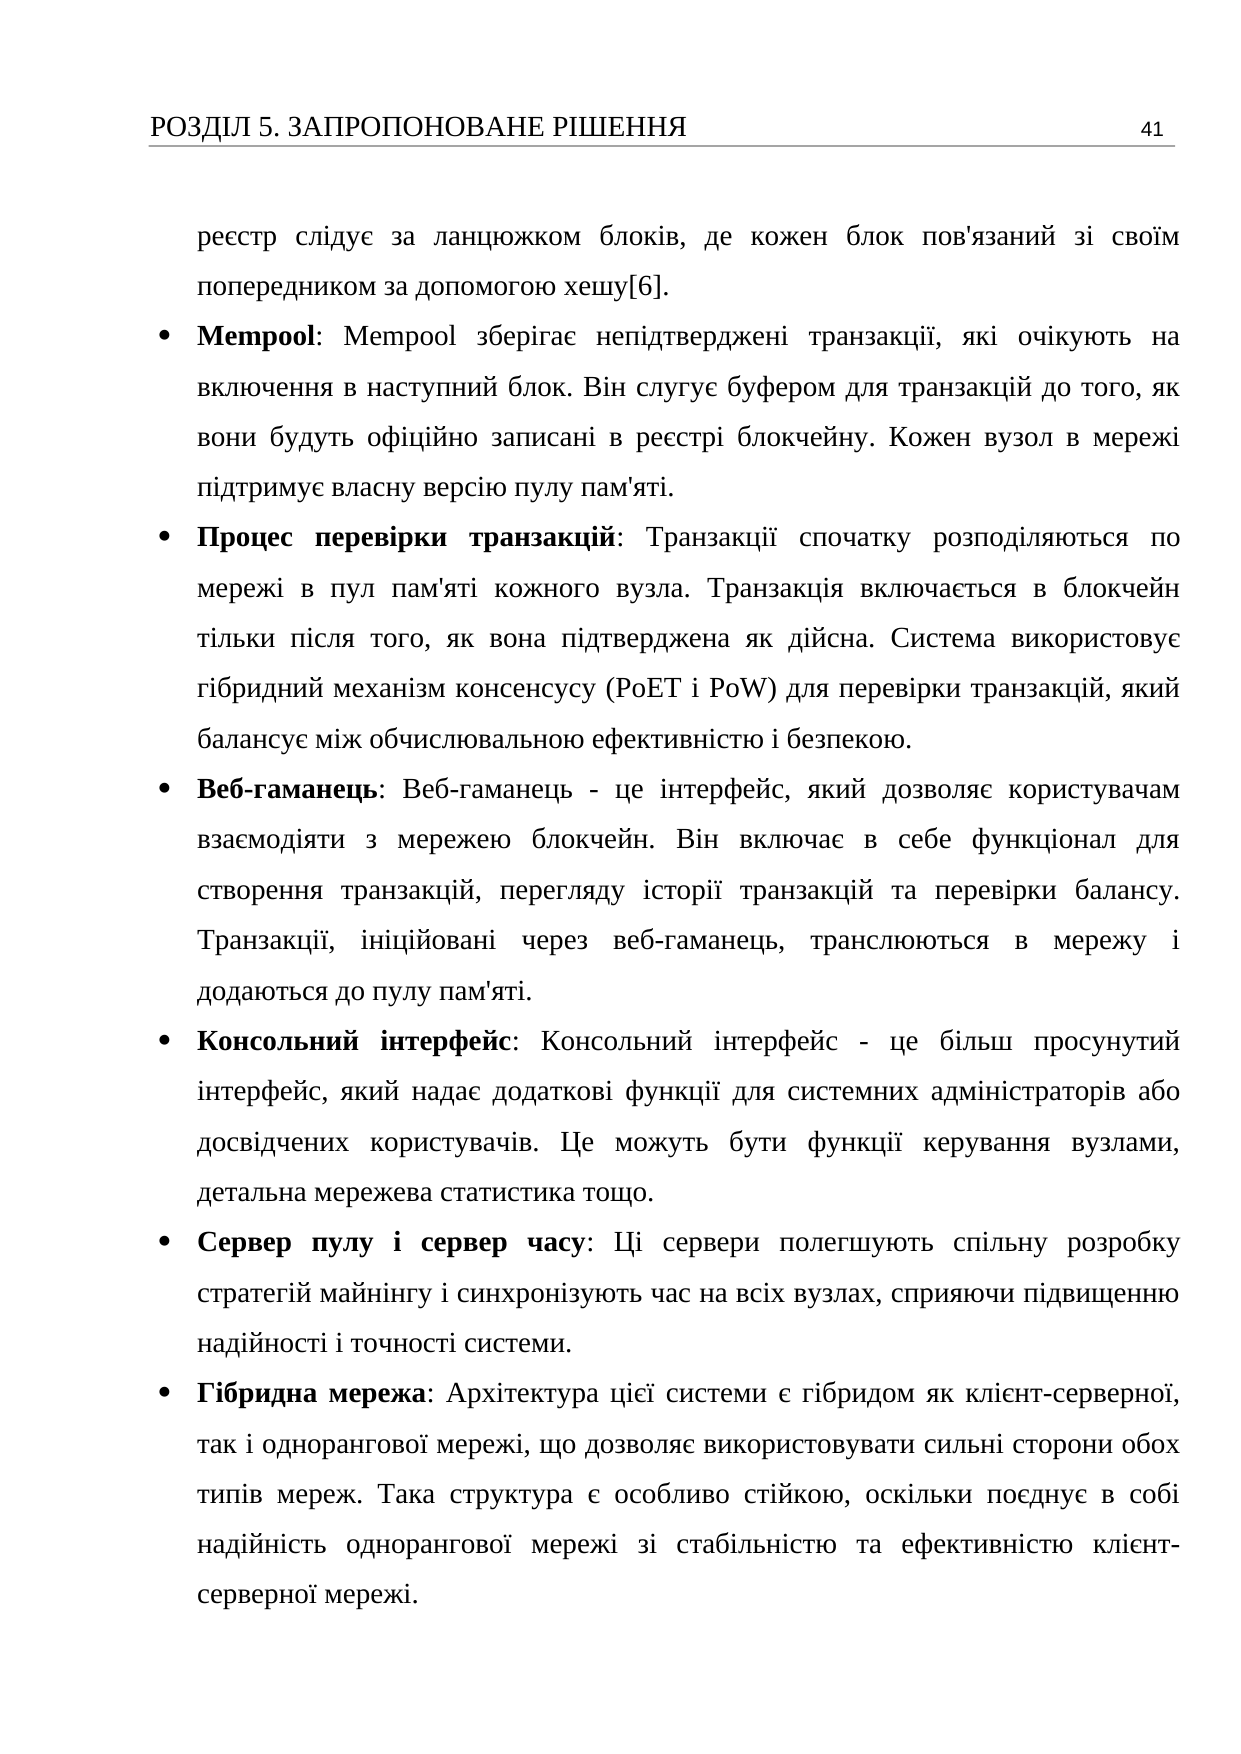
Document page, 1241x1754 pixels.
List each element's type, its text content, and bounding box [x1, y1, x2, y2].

list Консольний інтерфейс: Консольний інтерфейс - це більш просунутий інтерфейс, який надає додаткові функції для системних адміністраторів або досвідчених користувачів. Це можуть бути функції керування вузлами, детальна мережева статистика тощо. [159, 1023, 1181, 1207]
list Гібридна мережа: Архітектура цієї системи є гібридом як клієнт-серверної, так і однорангової мережі, що дозволяє використовувати сильні сторони обох типів мереж. Така структура є особливо стійкою, оскільки поєднує в собі надійність однорангової мережі зі стабільністю та ефективністю клієнт-серверної мережі. [159, 1375, 1181, 1610]
list Процес перевірки транзакцій: Транзакції спочатку розподіляються по мережі в пул пам'яті кожного вузла. Транзакція включається в блокчейн тільки після того, як вона підтверджена як дійсна. Cистема використовує гібридний механізм консенсусу (PoET і PoW) для перевірки транзакцій, який балансує між обчислювальною ефективністю і безпекою. [159, 519, 1181, 754]
list Сервер пулу і сервер часу: Ці сервери полегшують спільну розробку стратегій майнінгу і синхронізують час на всіх вузлах, сприяючи підвищенню надійності і точності системи. [159, 1224, 1181, 1358]
list Mempool: Mempool зберігає непідтверджені транзакції, які очікують на включення в наступний блок. Він слугує буфером для транзакцій до того, як вони будуть офіційно записані в реєстрі блокчейну. Кожен вузол в мережі підтримує власну версію пулу пам'яті. [159, 318, 1181, 503]
list Веб-гаманець: Веб-гаманець - це інтерфейс, який дозволяє користувачам взаємодіяти з мережею блокчейн. Він включає в себе функціонал для створення транзакцій, перегляду історії транзакцій та перевірки балансу. Транзакції, ініційовані через веб-гаманець, транслюються в мережу і додаються до пулу пам'яті. [159, 771, 1181, 1006]
